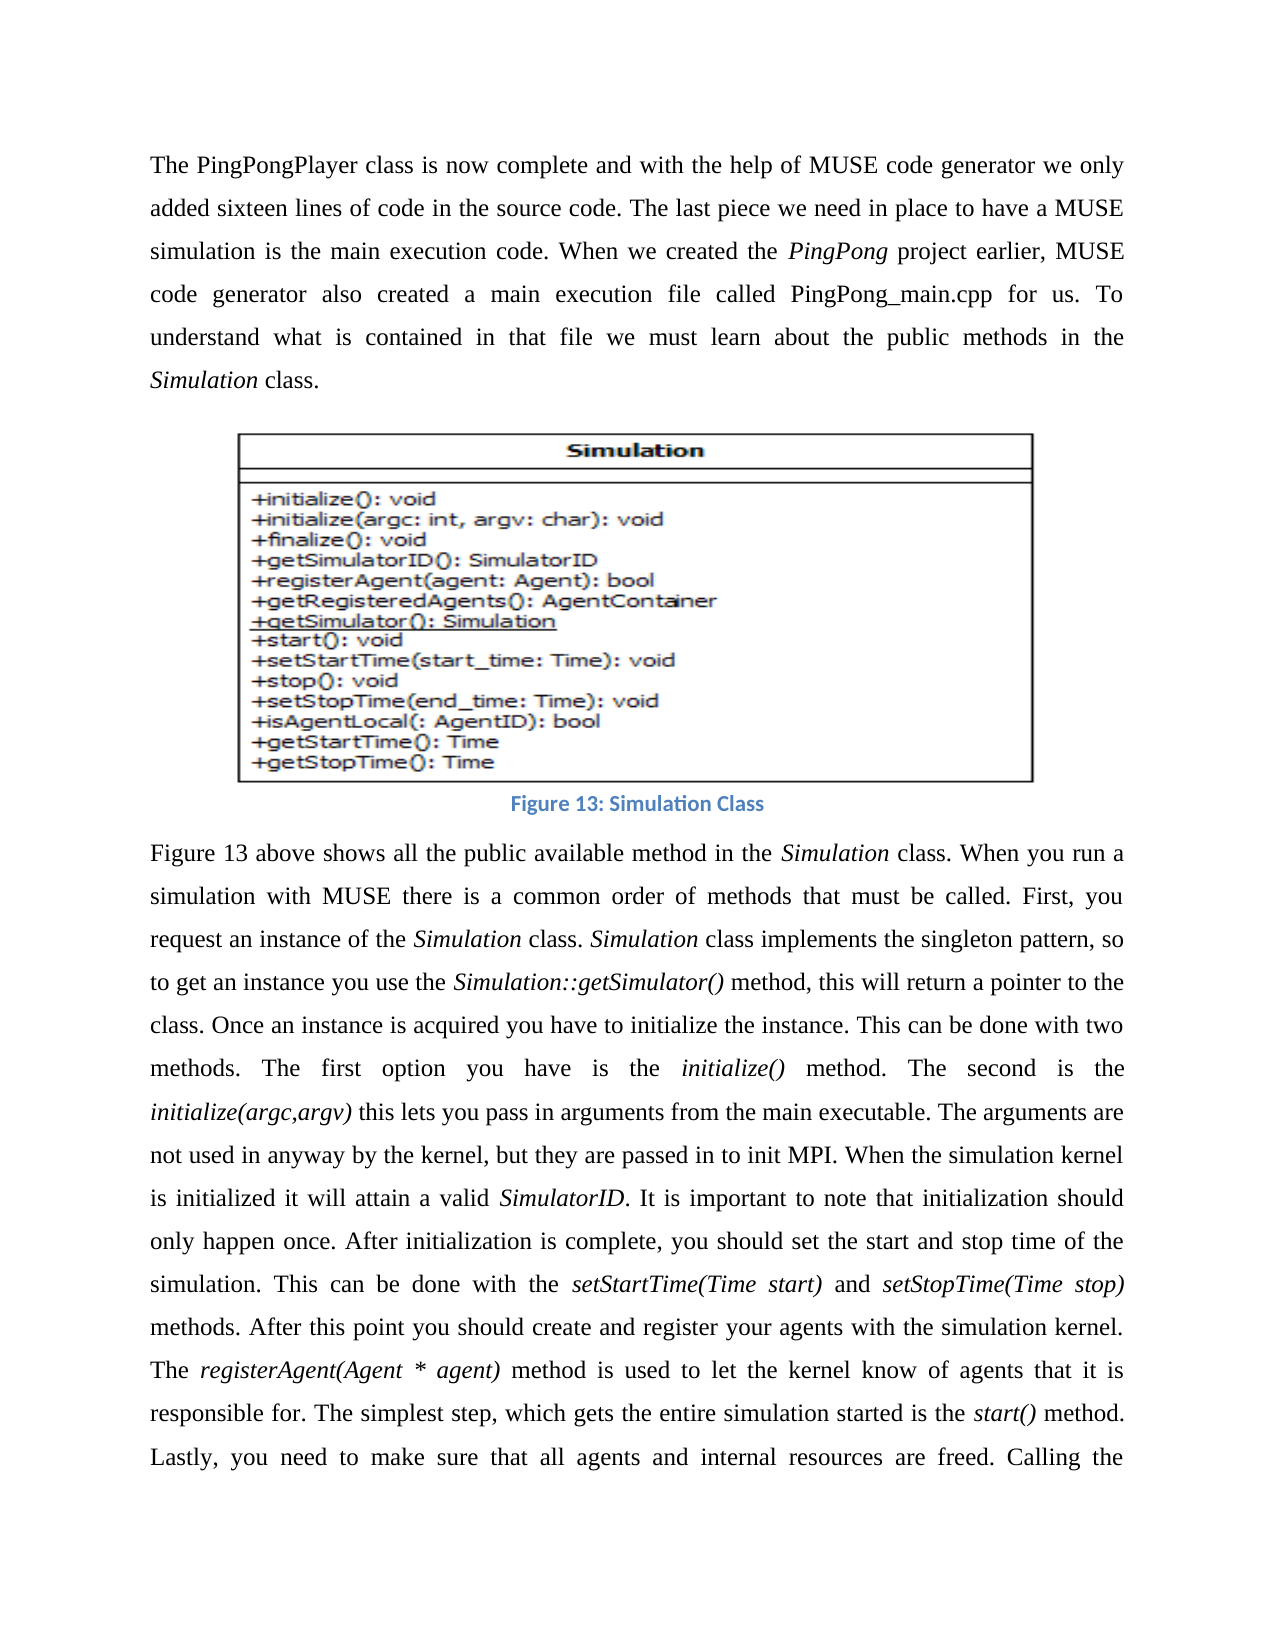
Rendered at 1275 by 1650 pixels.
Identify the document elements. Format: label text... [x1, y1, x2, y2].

picture [229, 429, 1046, 789]
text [150, 838, 1125, 1470]
text Figure 13: Simulation Class [150, 789, 1125, 817]
text The PingPongPlayer class is now complete and with the help of MUSE code generator we only added sixteen lines of code in the source code. The last piece we need in place to have a MUSE simulation is the main execution code. When we created the PingPong project earlier, MUSE code generator also created a main execution file called PingPong_main.cpp for us. To understand what is contained in that file we must learn about the public methods in the Simulation class. [150, 150, 1125, 394]
